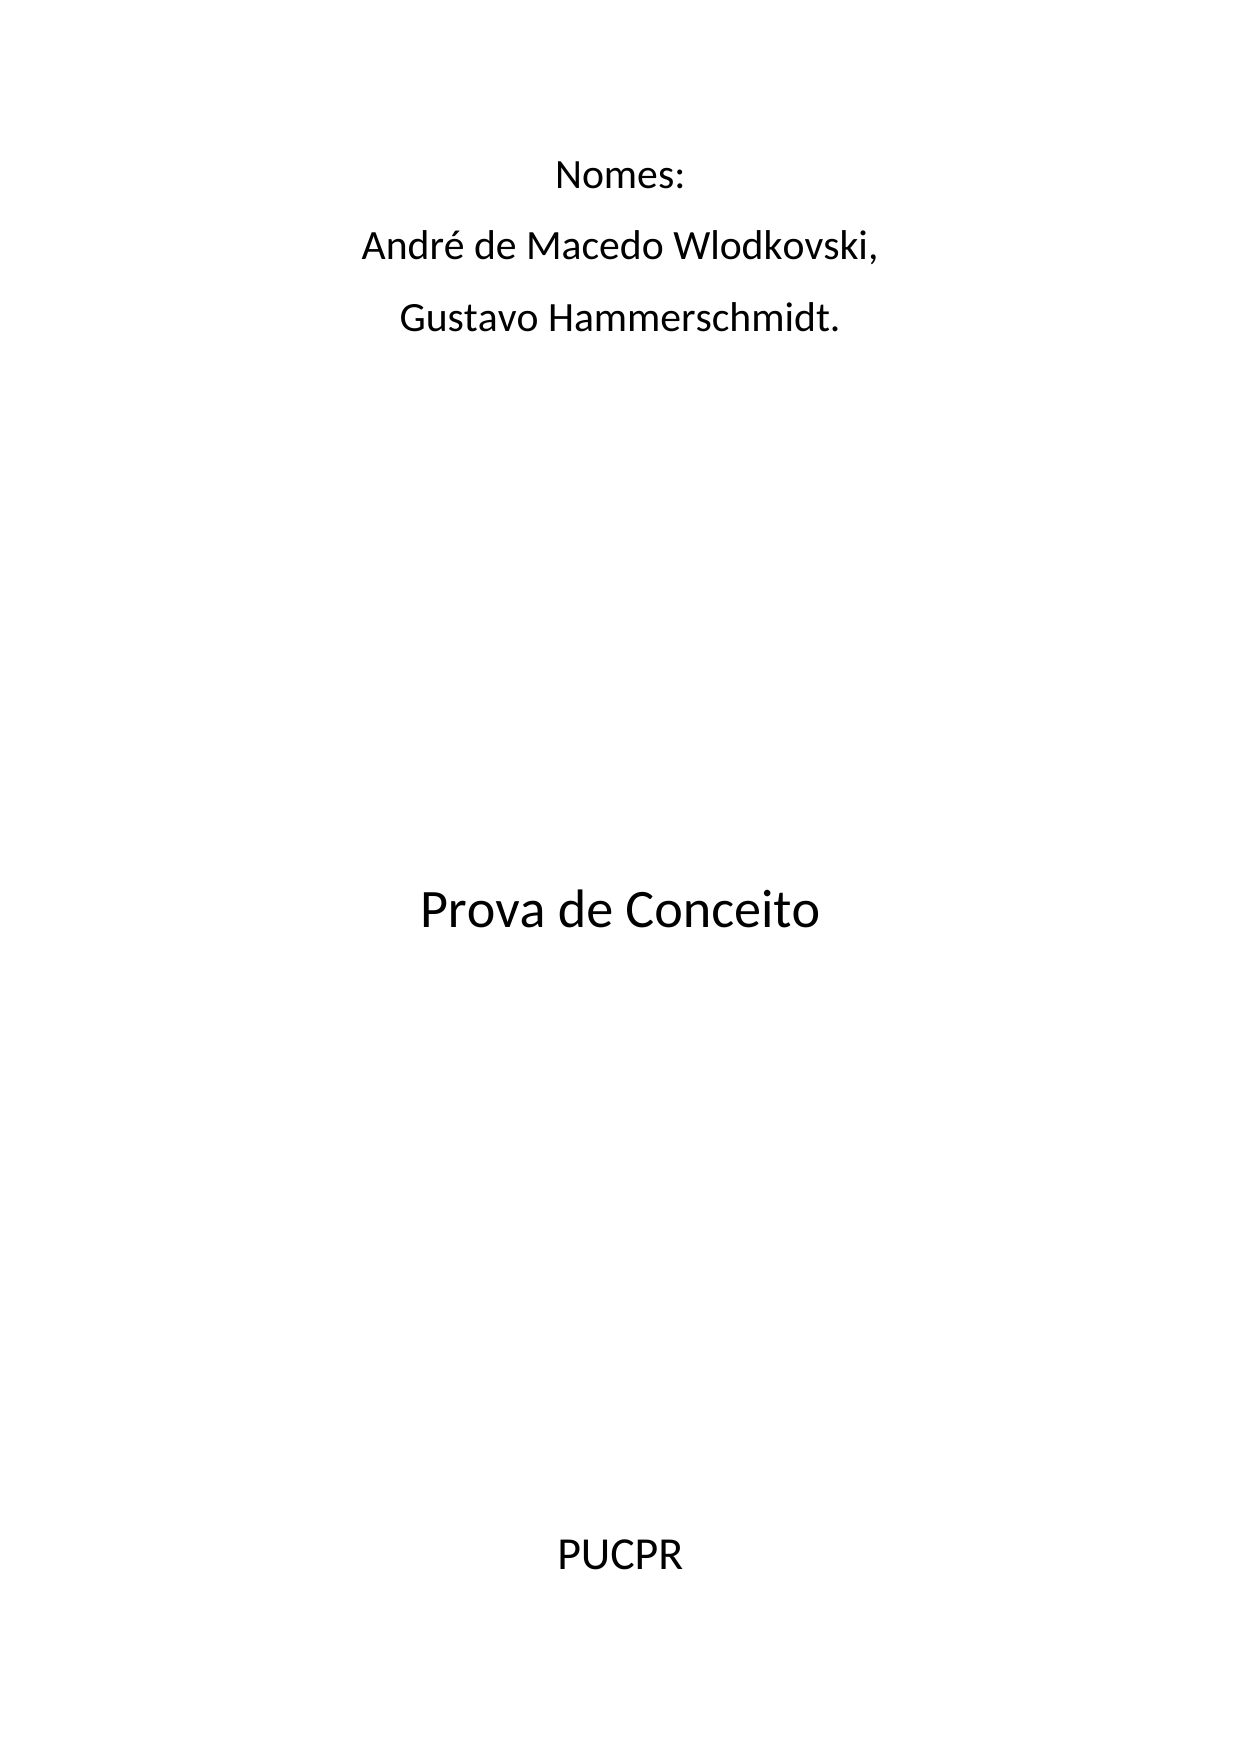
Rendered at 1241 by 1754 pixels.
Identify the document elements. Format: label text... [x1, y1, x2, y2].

text Gustavo Hammerschmidt. [177, 291, 1063, 342]
text PUCPR [177, 1525, 1063, 1581]
text Prova de Conceito [177, 875, 1063, 941]
text Nomes: [177, 148, 1063, 198]
text André de Macedo Wlodkovski, [177, 219, 1063, 270]
